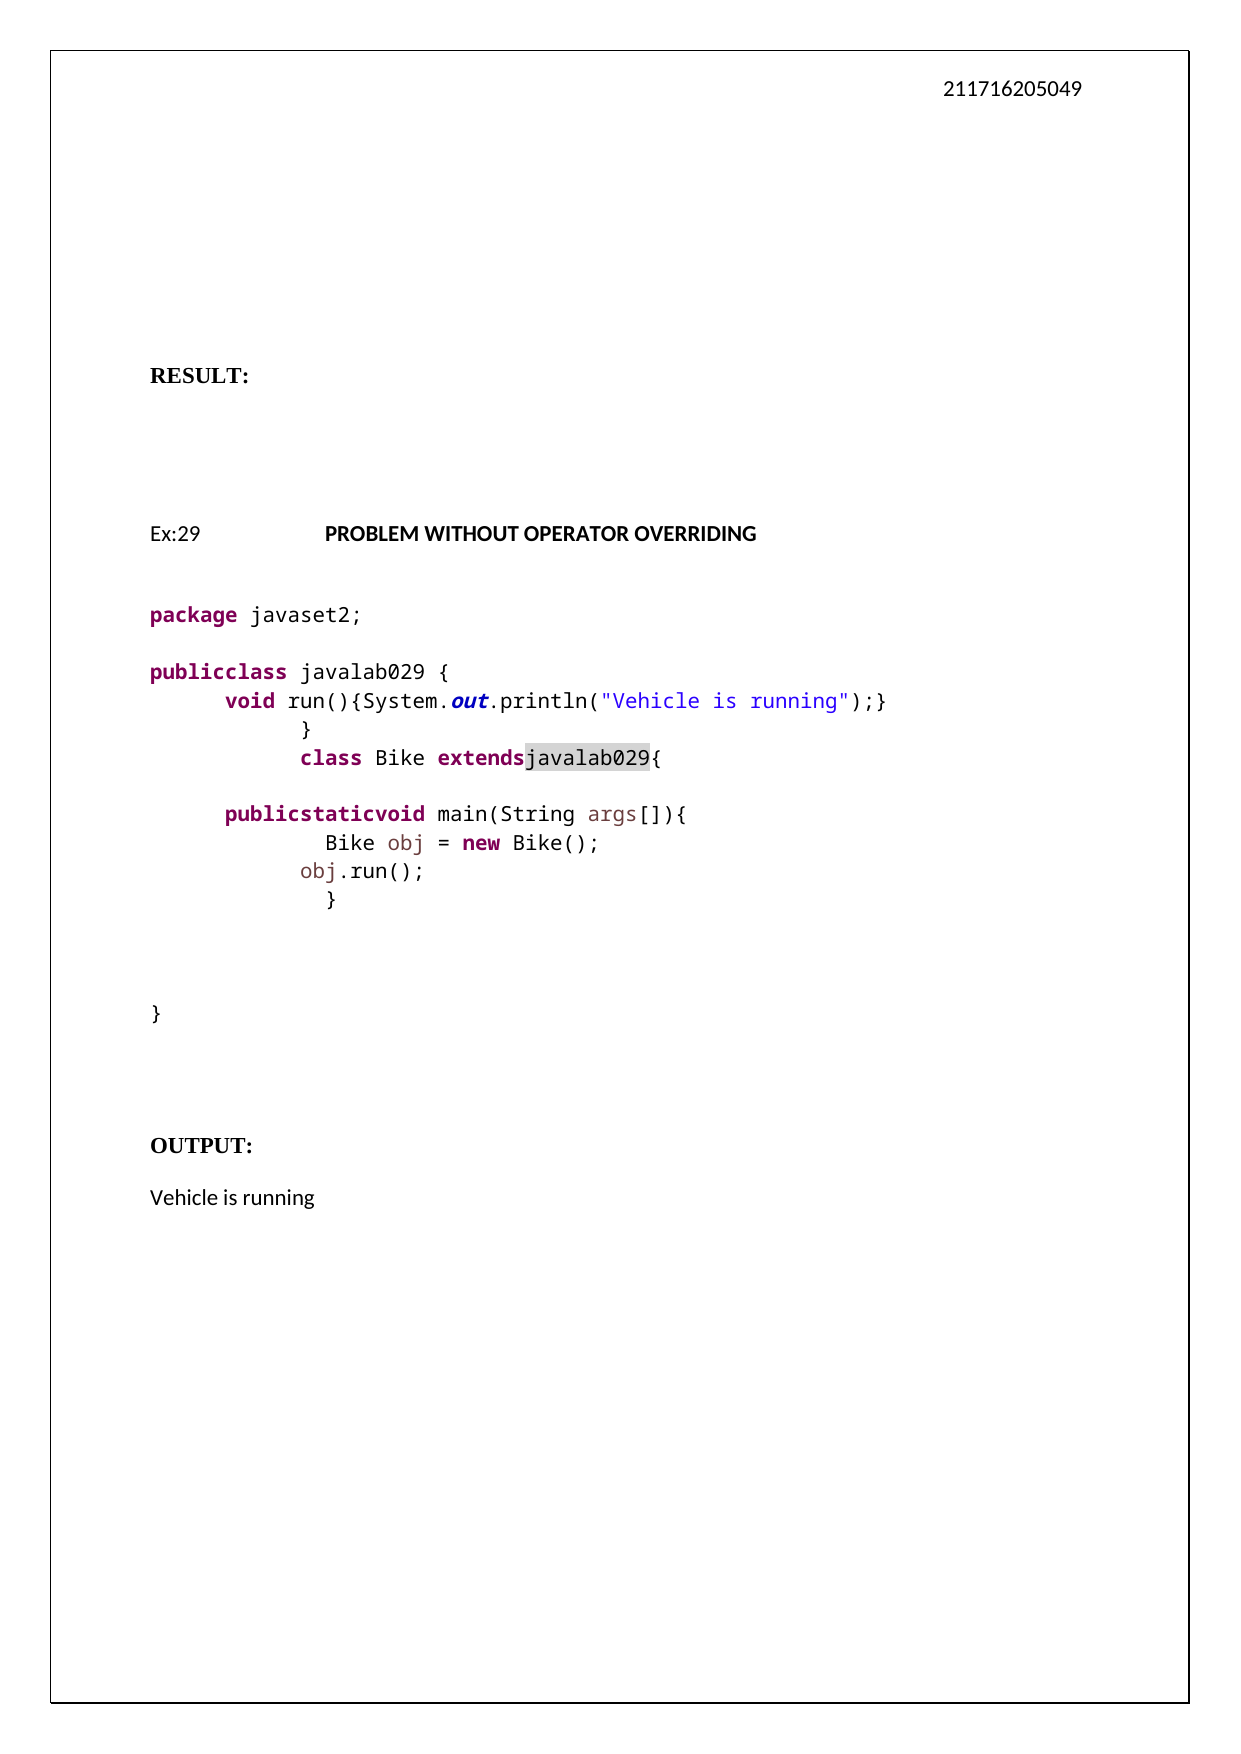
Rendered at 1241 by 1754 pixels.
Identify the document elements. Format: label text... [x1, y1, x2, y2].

text obj.run(); [150, 856, 1089, 884]
text Ex:29 PROBLEM WITHOUT OPERATOR OVERRIDING [150, 519, 1089, 547]
text publicclass javalab029 { [150, 657, 1089, 686]
text } [150, 998, 1089, 1026]
text void run(){System.out.println("Vehicle is running");} [150, 686, 1089, 714]
text class Bike extendsjavalab029{ [650, 743, 1089, 771]
text OUTPUT: [150, 1132, 1089, 1159]
text package javaset2; [150, 601, 1089, 629]
text publicstaticvoid main(String args[]){ [150, 799, 1089, 828]
text } [150, 884, 1089, 913]
text Vehicle is running [150, 1183, 1089, 1211]
text RESULT: [150, 362, 1089, 388]
text class Bike extendsjavalab029{ [150, 743, 525, 771]
text Bike obj = new Bike(); [150, 828, 1089, 856]
text } [150, 714, 1089, 743]
